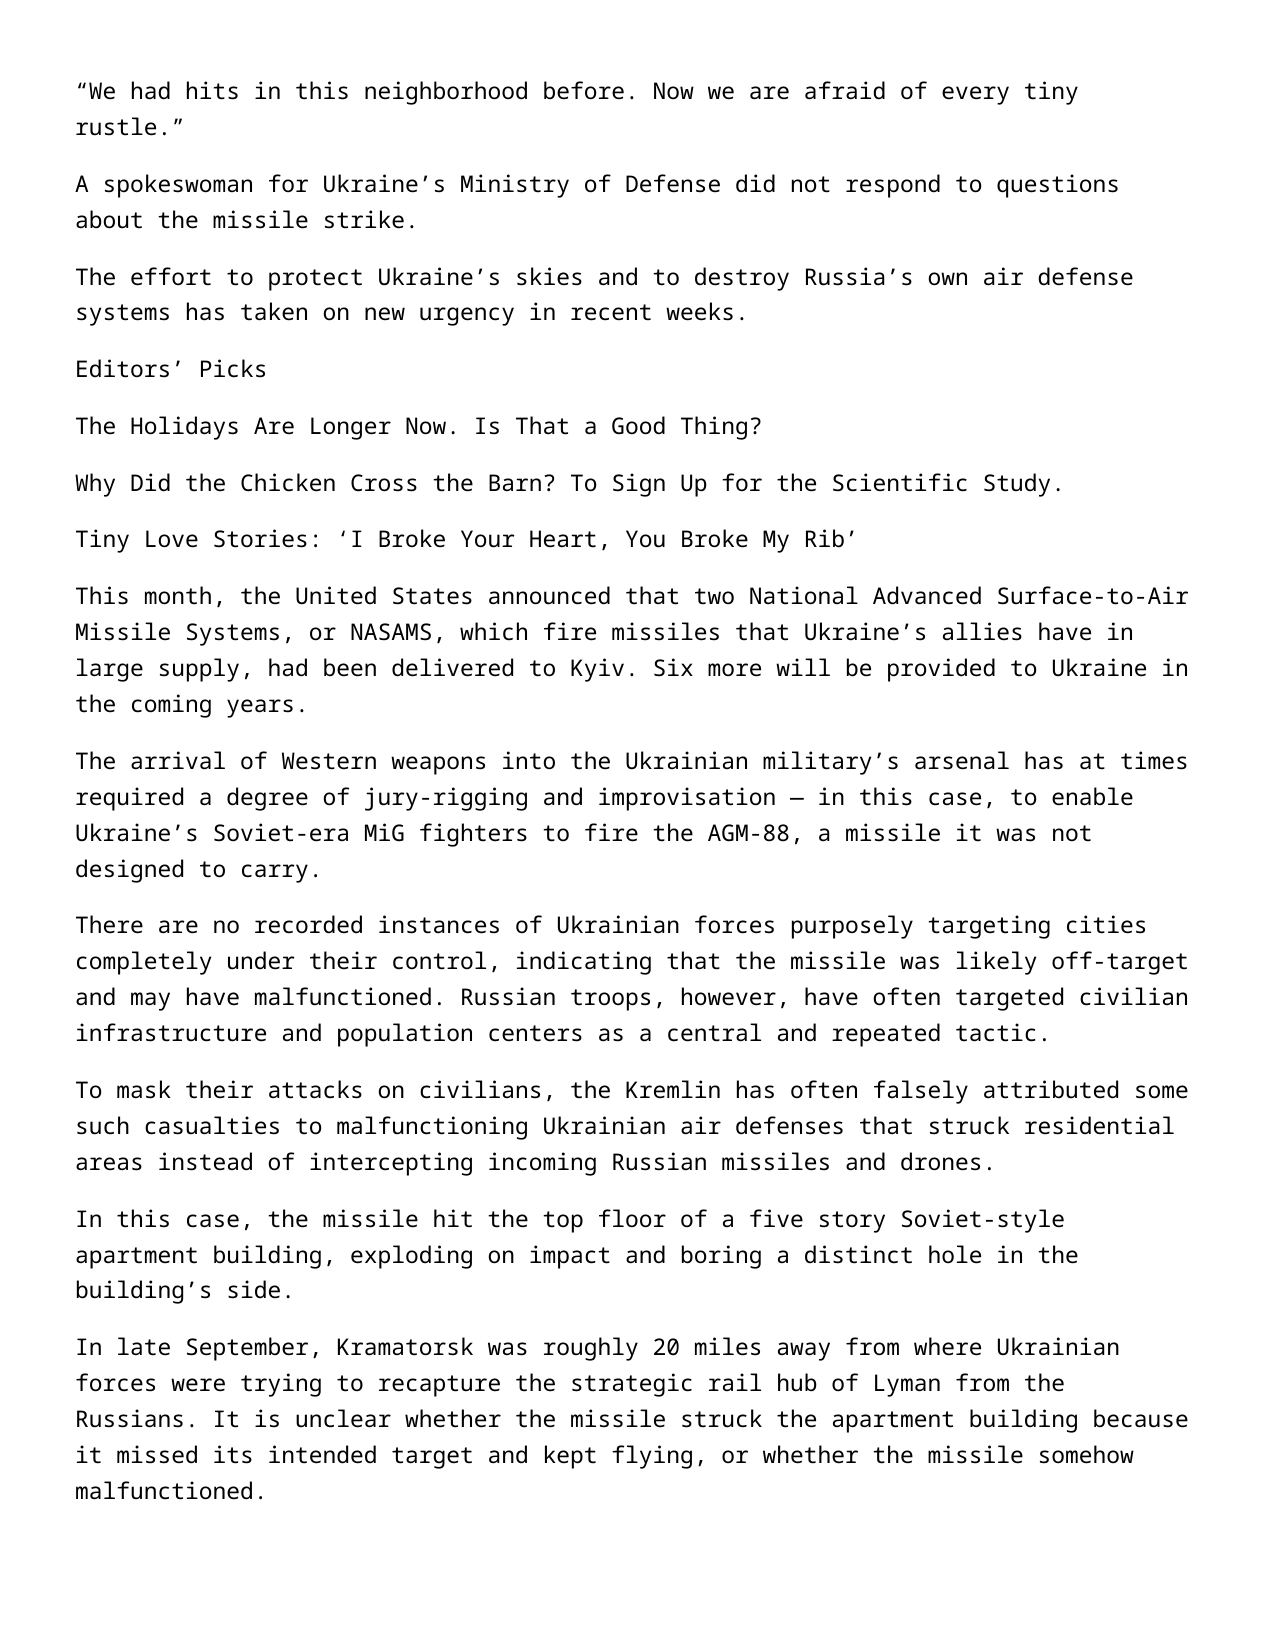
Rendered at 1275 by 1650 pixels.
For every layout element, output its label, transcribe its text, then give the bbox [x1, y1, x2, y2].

text The arrival of Western weapons into the Ukrainian military’s arsenal has at times required a degree of jury-rigging and improvisation — in this case, to enable Ukraine’s Soviet-era MiG fighters to fire the AGM-88, a missile it was not designed to carry. [75, 745, 1200, 884]
text There are no recorded instances of Ukrainian forces purposely targeting cities completely under their control, indicating that the missile was likely off-target and may have malfunctioned. Russian troops, however, have often targeted civilian infrastructure and population centers as a central and repeated tactic. [75, 909, 1200, 1048]
text A spokeswoman for Ukraine’s Ministry of Defense did not respond to questions about the missile strike. [75, 168, 1200, 235]
text To mask their attacks on civilians, the Kremlin has often falsely attributed some such casualties to malfunctioning Ukrainian air defenses that struck residential areas instead of intercepting incoming Russian missiles and drones. [75, 1074, 1200, 1177]
text Editors’ Picks [75, 353, 1200, 384]
text The effort to protect Ukraine’s skies and to destroy Russia’s own air defense systems has taken on new urgency in recent weeks. [75, 260, 1200, 328]
text In this case, the missile hit the top floor of a five story Soviet-style apartment building, exploding on impact and boring a distinct hole in the building’s side. [75, 1203, 1200, 1306]
text Tiny Love Stories: ‘I Broke Your Heart, You Broke My Rib’ [75, 523, 1200, 555]
text In late September, Kramatorsk was roughly 20 miles away from where Ukrainian forces were trying to recapture the strategic rail hub of Lyman from the Russians. It is unclear whether the missile struck the apartment building because it missed its intended target and kept flying, or whether the missile somehow malfunctioned. [75, 1331, 1200, 1506]
text The Holidays Are Longer Now. Is That a Good Thing? [75, 410, 1200, 441]
text This month, the United States announced that two National Advanced Surface-to-Air Missile Systems, or NASAMS, which fire missiles that Ukraine’s allies have in large supply, had been delivered to Kyiv. Six more will be provided to Ukraine in the coming years. [75, 580, 1200, 719]
text Why Did the Chicken Cross the Barn? To Sign Up for the Scientific Study. [75, 467, 1200, 498]
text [75, 75, 1200, 142]
